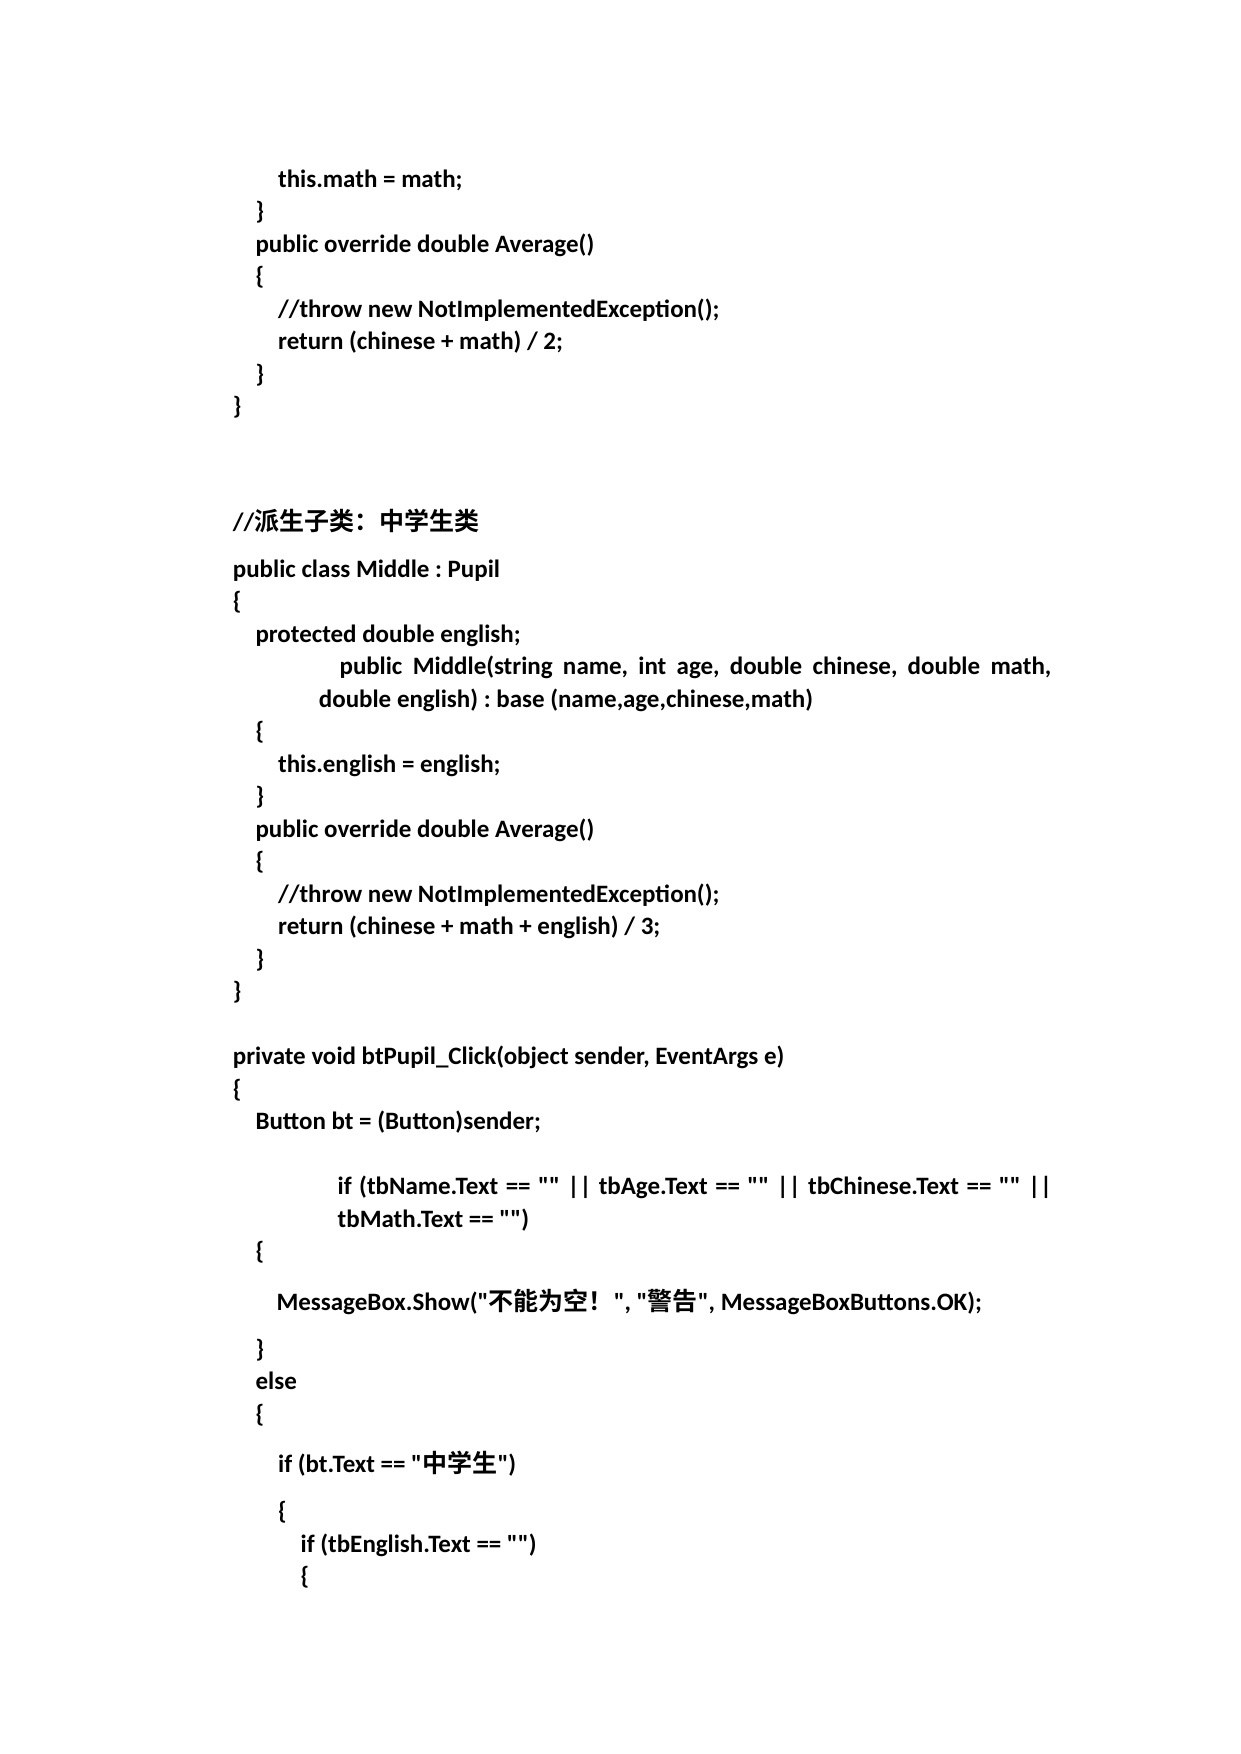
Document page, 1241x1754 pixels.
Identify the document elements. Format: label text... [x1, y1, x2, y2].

text if (bt.Text == "中学生") [187, 1429, 1053, 1494]
text private void btPupil_Click(object sender, EventArgs e) [187, 1039, 1053, 1072]
text MessageBox.Show("不能为空！", "警告", MessageBoxButtons.OK); [231, 1267, 1053, 1332]
text return (chinese + math + english) / 3; [187, 909, 1053, 942]
text if (tbEnglish.Text == "") [187, 1527, 1053, 1559]
text } [187, 389, 1053, 422]
text } [187, 1332, 1053, 1364]
text } [187, 194, 1053, 227]
text //throw new NotImplementedException(); [187, 292, 1053, 324]
text { [187, 1494, 1053, 1527]
text else [187, 1364, 1053, 1397]
text } [187, 357, 1053, 389]
text { [187, 584, 1053, 617]
text { [187, 844, 1053, 877]
text public override double Average() [187, 812, 1053, 844]
text protected double english; [187, 617, 1053, 649]
text } [187, 942, 1053, 974]
text if (tbName.Text == "" || tbAge.Text == "" || tbChinese.Text == "" || tbMath.Text == "") [337, 1169, 1053, 1234]
text } [187, 974, 1053, 1007]
text public Middle(string name, int age, double chinese, double math, double english) : base (name,age,chinese,math) [319, 649, 1053, 714]
text { [187, 1234, 1053, 1267]
text } [187, 779, 1053, 812]
text { [187, 1072, 1053, 1104]
text this.english = english; [187, 747, 1053, 779]
text public override double Average() [187, 227, 1053, 259]
text //throw new NotImplementedException(); [187, 877, 1053, 909]
text { [187, 714, 1053, 747]
text this.math = math; [187, 162, 1053, 194]
text { [187, 1559, 1053, 1592]
text //派生子类：中学生类 [187, 487, 1053, 552]
text { [187, 259, 1053, 292]
text return (chinese + math) / 2; [187, 324, 1053, 357]
text { [187, 1397, 1053, 1429]
text Button bt = (Button)sender; [187, 1104, 1053, 1137]
text public class Middle : Pupil [187, 552, 1053, 584]
